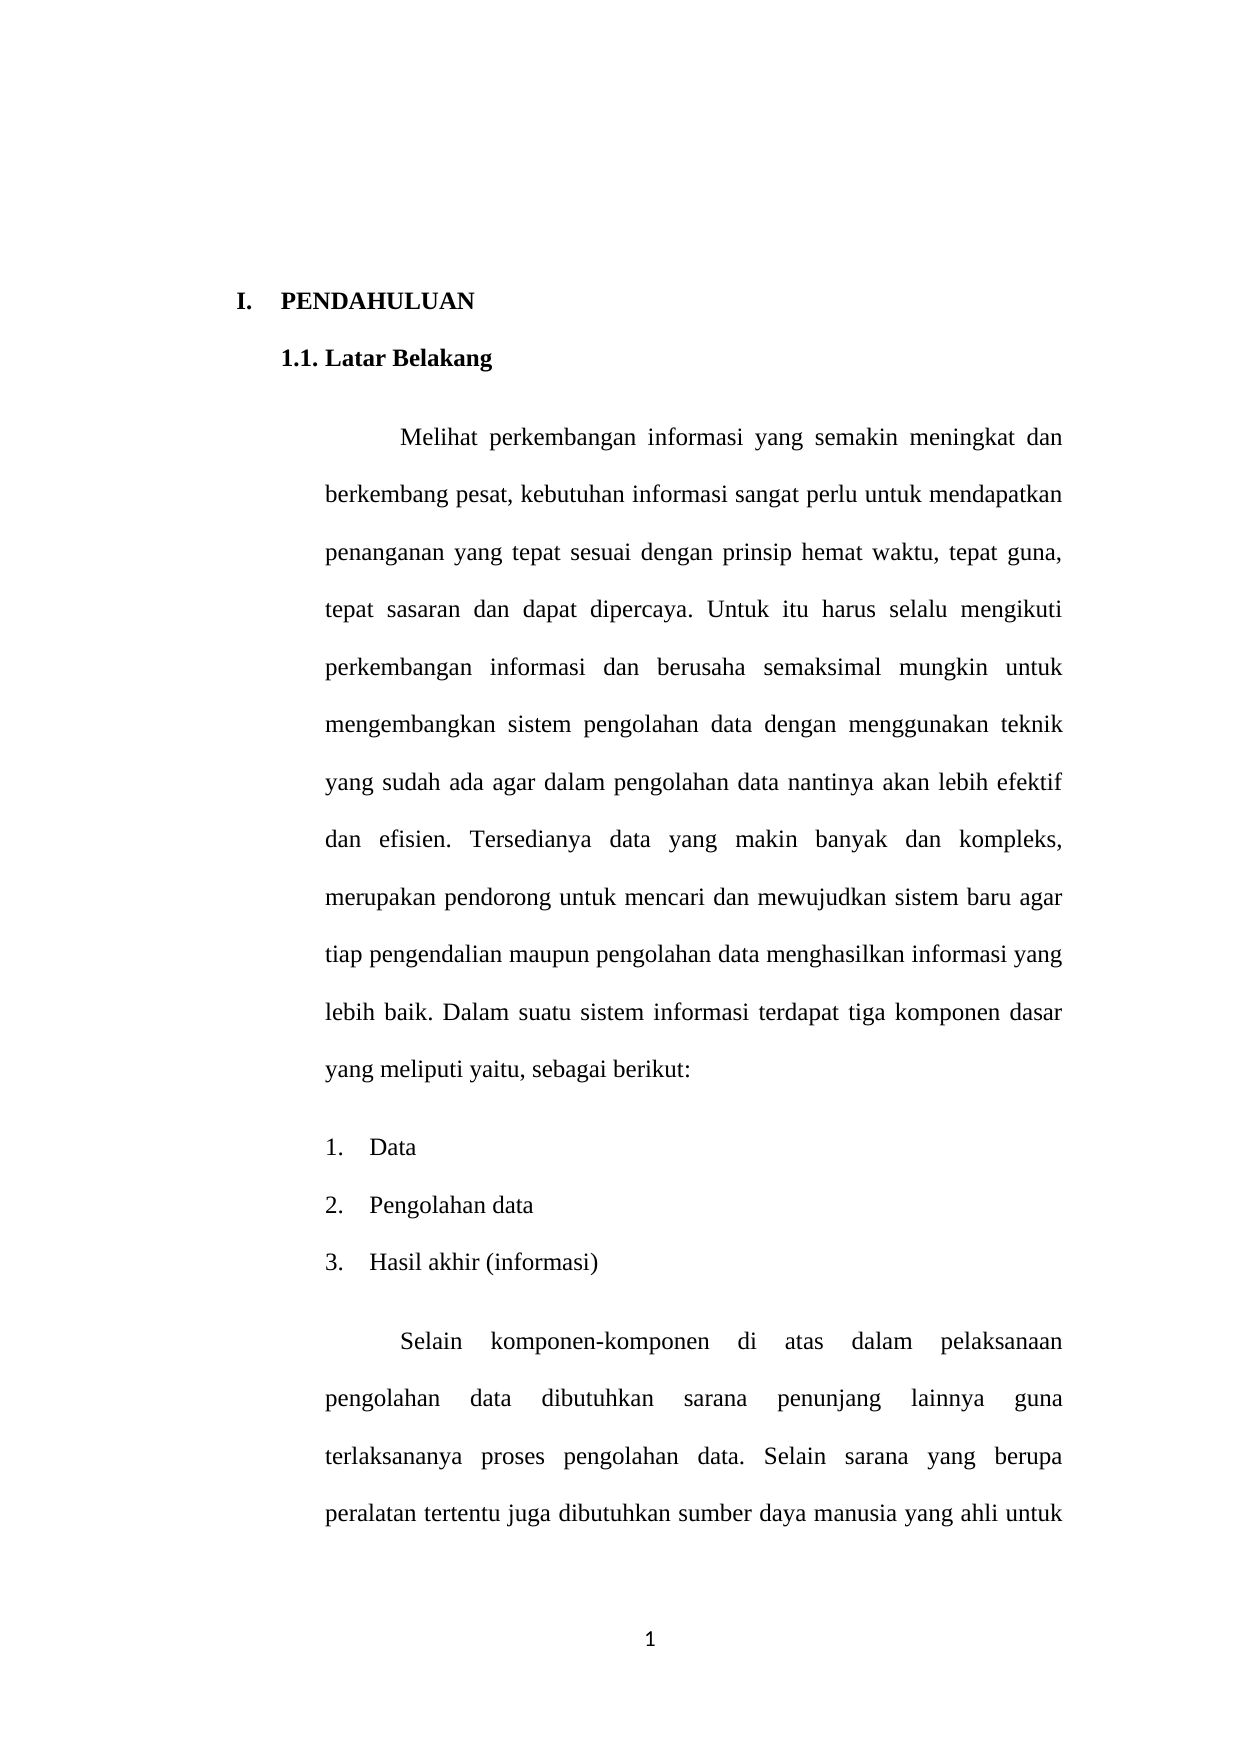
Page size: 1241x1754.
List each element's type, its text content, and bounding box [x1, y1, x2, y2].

list PENDAHULUAN [236, 286, 1063, 314]
list Pengolahan data [325, 1190, 1063, 1219]
list Latar Belakang [281, 343, 1063, 372]
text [325, 1326, 1063, 1527]
text Melihat perkembangan informasi yang semakin meningkat dan berkembang pesat, kebutuhan informasi sangat perlu untuk mendapatkan penanganan yang tepat sesuai dengan prinsip hemat waktu, tepat guna, tepat sasaran dan dapat dipercaya. Untuk itu harus selalu mengikuti perkembangan informasi dan berusaha semaksimal mungkin untuk mengembangkan sistem pengolahan data dengan menggunakan teknik yang sudah ada agar dalam pengolahan data nantinya akan lebih efektif dan efisien. Tersedianya data yang makin banyak dan kompleks, merupakan pendorong untuk mencari dan mewujudkan sistem baru agar tiap pengendalian maupun pengolahan data menghasilkan informasi yang lebih baik. Dalam suatu sistem informasi terdapat tiga komponen dasar yang meliputi yaitu, sebagai berikut: [325, 422, 1063, 1083]
list Hasil akhir (informasi) [325, 1247, 1063, 1276]
list Data [325, 1132, 1063, 1161]
